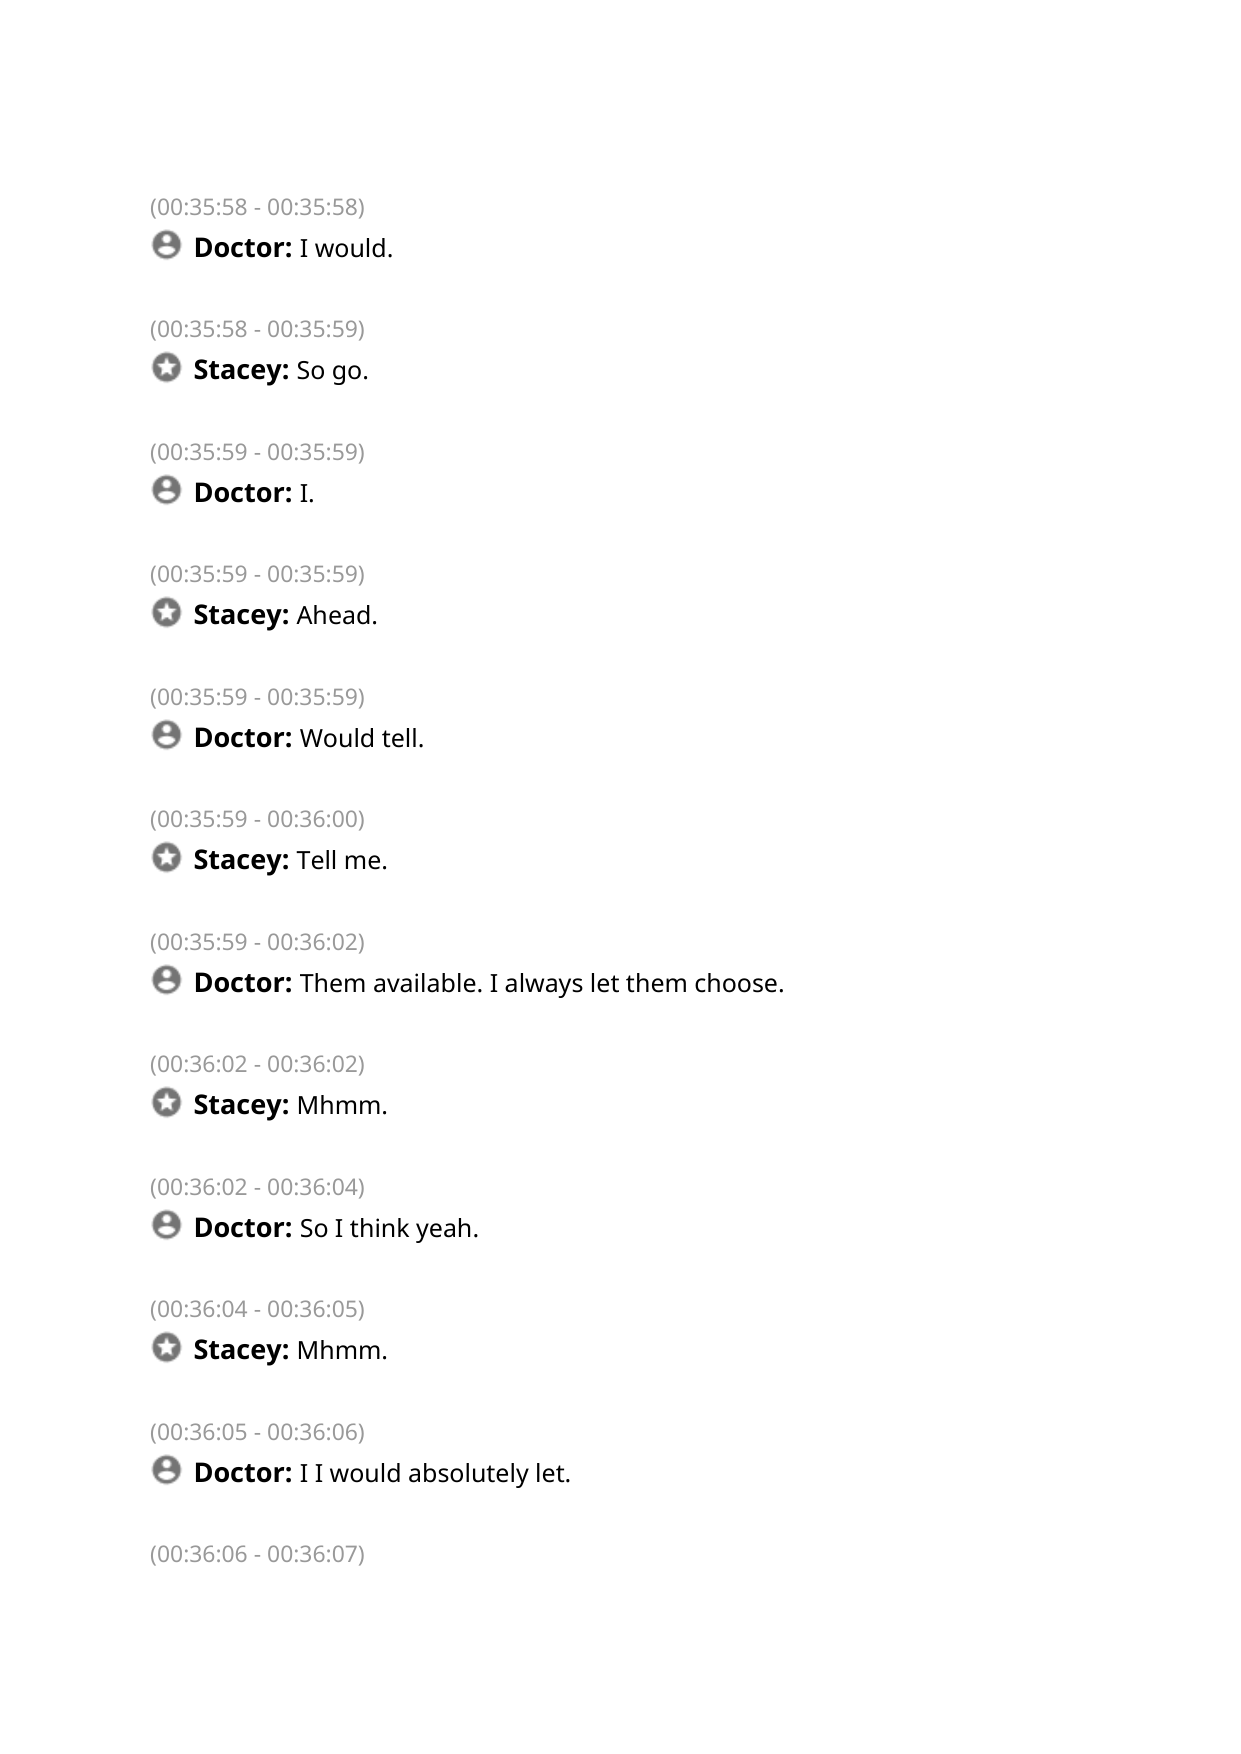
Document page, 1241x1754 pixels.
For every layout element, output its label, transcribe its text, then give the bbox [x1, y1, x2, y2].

text (00:36:02 - 00:36:02) [150, 1048, 1090, 1079]
picture [150, 840, 184, 875]
text Stacey: Tell me. [150, 841, 1090, 878]
picture [150, 1330, 184, 1365]
text (00:35:59 - 00:35:59) [150, 436, 1090, 467]
text (00:35:58 - 00:35:59) [150, 313, 1090, 344]
text Stacey: Ahead. [150, 596, 1090, 633]
picture [150, 1208, 184, 1242]
picture [150, 963, 184, 997]
text Doctor: So I think yeah. [150, 1208, 1090, 1245]
text (00:35:59 - 00:36:00) [150, 803, 1090, 834]
text Stacey: Mhmm. [150, 1331, 1090, 1368]
text (00:36:02 - 00:36:04) [150, 1171, 1090, 1202]
picture [150, 228, 184, 262]
picture [150, 350, 184, 385]
picture [150, 1085, 184, 1120]
text Doctor: I. [150, 473, 1090, 510]
text Doctor: I I would absolutely let. [150, 1453, 1090, 1490]
text Doctor: Them available. I always let them choose. [150, 963, 1090, 1000]
text Stacey: So go. [150, 351, 1090, 388]
text Stacey: Mhmm. [150, 1086, 1090, 1123]
text (00:36:05 - 00:36:06) [150, 1416, 1090, 1447]
text (00:36:06 - 00:36:07) [150, 1538, 1090, 1569]
text Doctor: Would tell. [150, 718, 1090, 755]
picture [150, 718, 184, 752]
text (00:36:04 - 00:36:05) [150, 1293, 1090, 1324]
picture [150, 595, 184, 630]
picture [150, 473, 184, 507]
text (00:35:59 - 00:35:59) [150, 681, 1090, 712]
text (00:35:59 - 00:35:59) [150, 558, 1090, 589]
text (00:35:59 - 00:36:02) [150, 926, 1090, 957]
picture [150, 1453, 184, 1487]
text (00:35:58 - 00:35:58) [150, 191, 1090, 222]
text Doctor: I would. [150, 228, 1090, 265]
